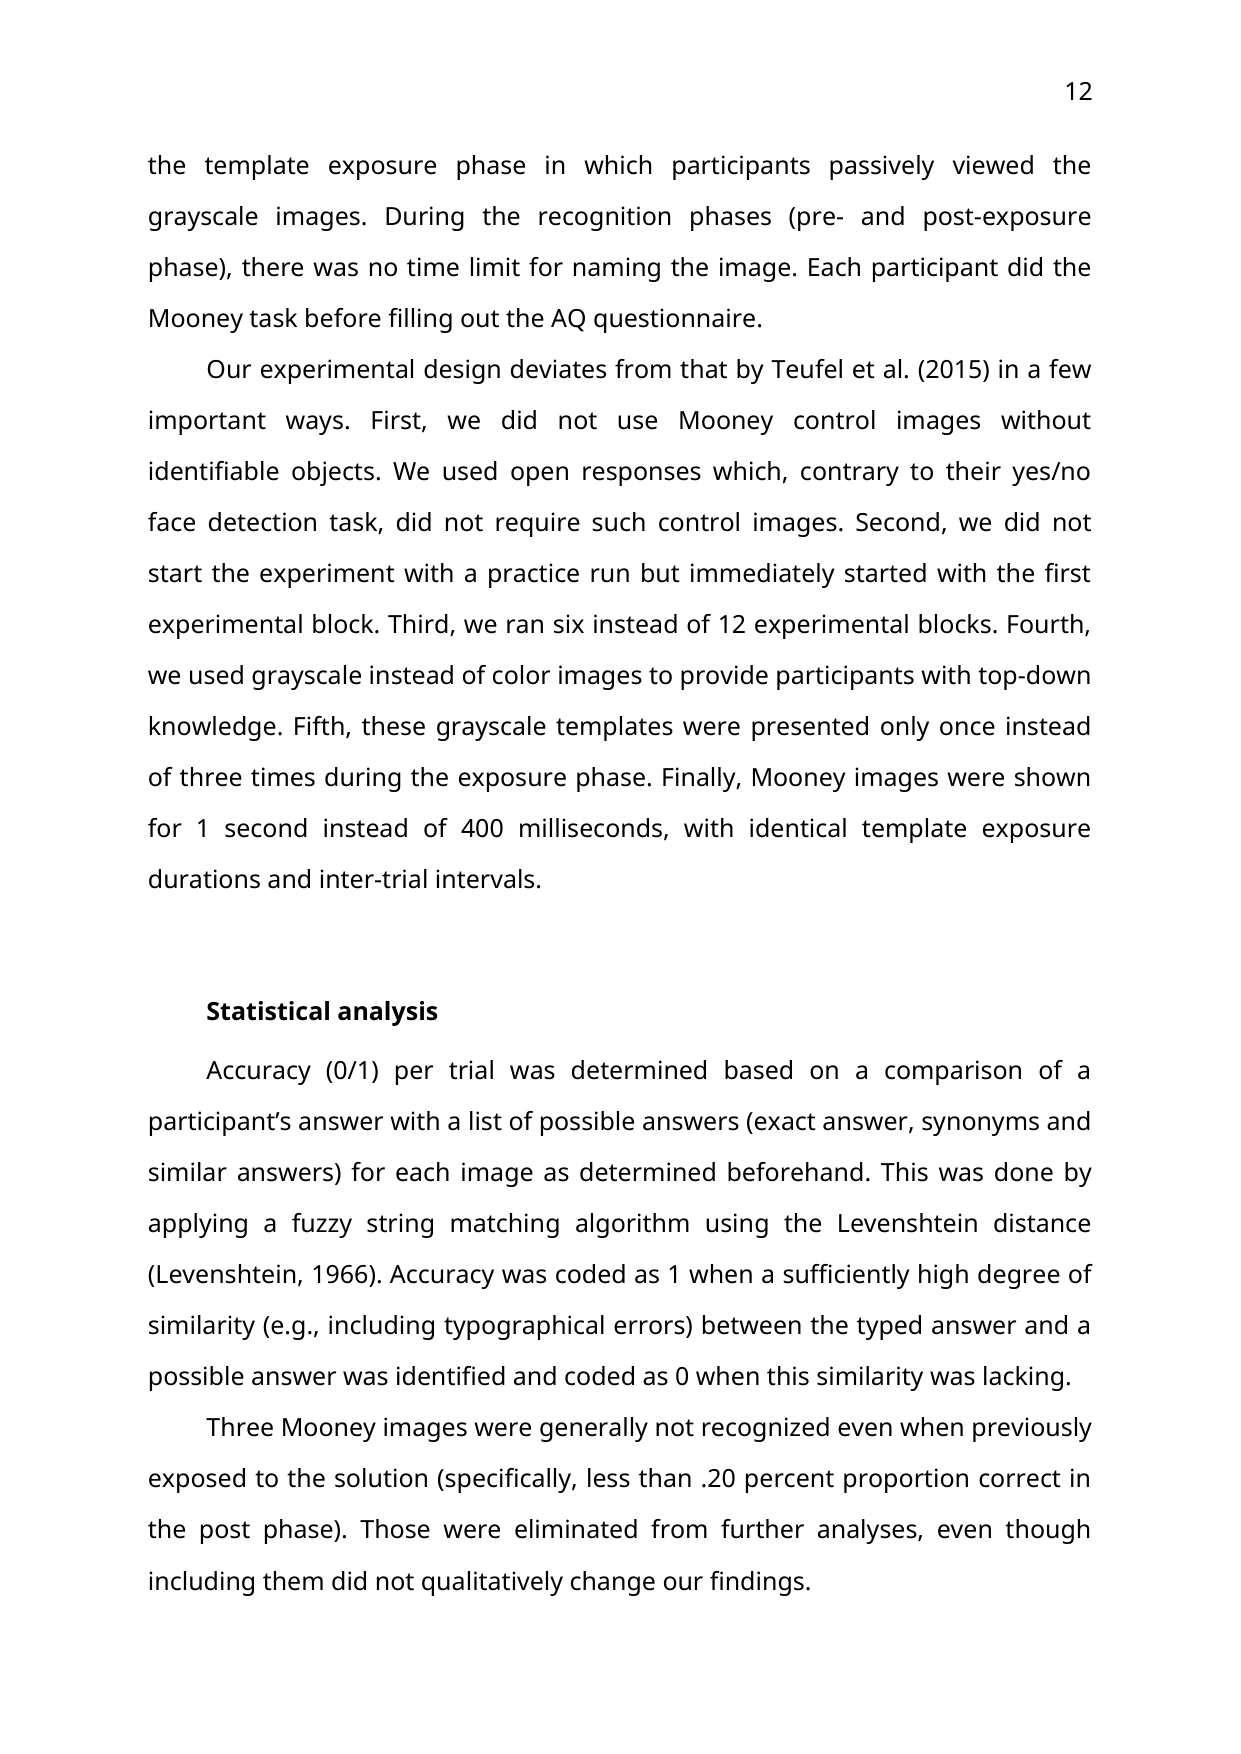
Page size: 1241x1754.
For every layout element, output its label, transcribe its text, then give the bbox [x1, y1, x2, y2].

text Three Mooney images were generally not recognized even when previously exposed to the solution (specifically, less than .20 percent proportion correct in the post phase). Those were eliminated from further analyses, even though including them did not qualitatively change our findings. [148, 1410, 1093, 1597]
text Accuracy (0/1) per trial was determined based on a comparison of a participant’s answer with a list of possible answers (exact answer, synonyms and similar answers) for each image as determined beforehand. This was done by applying a fuzzy string matching algorithm using the Levenshtein distance (Levenshtein, 1966). Accuracy was coded as 1 when a sufficiently high degree of similarity (e.g., including typographical errors) between the typed answer and a possible answer was identified and coded as 0 when this similarity was lacking. [148, 1053, 1093, 1393]
subtitle Statistical analysis [148, 993, 1093, 1027]
text Our experimental design deviates from that by Teufel et al. (2015) in a few important ways. First, we did not use Mooney control images without identifiable objects. We used open responses which, contrary to their yes/no face detection task, did not require such control images. Second, we did not start the experiment with a practice run but immediately started with the first experimental block. Third, we ran six instead of 12 experimental blocks. Fourth, we used grayscale instead of color images to provide participants with top-down knowledge. Fifth, these grayscale templates were presented only once instead of three times during the exposure phase. Finally, Mooney images were shown for 1 second instead of 400 milliseconds, with identical template exposure durations and inter-trial intervals. [148, 352, 1093, 896]
